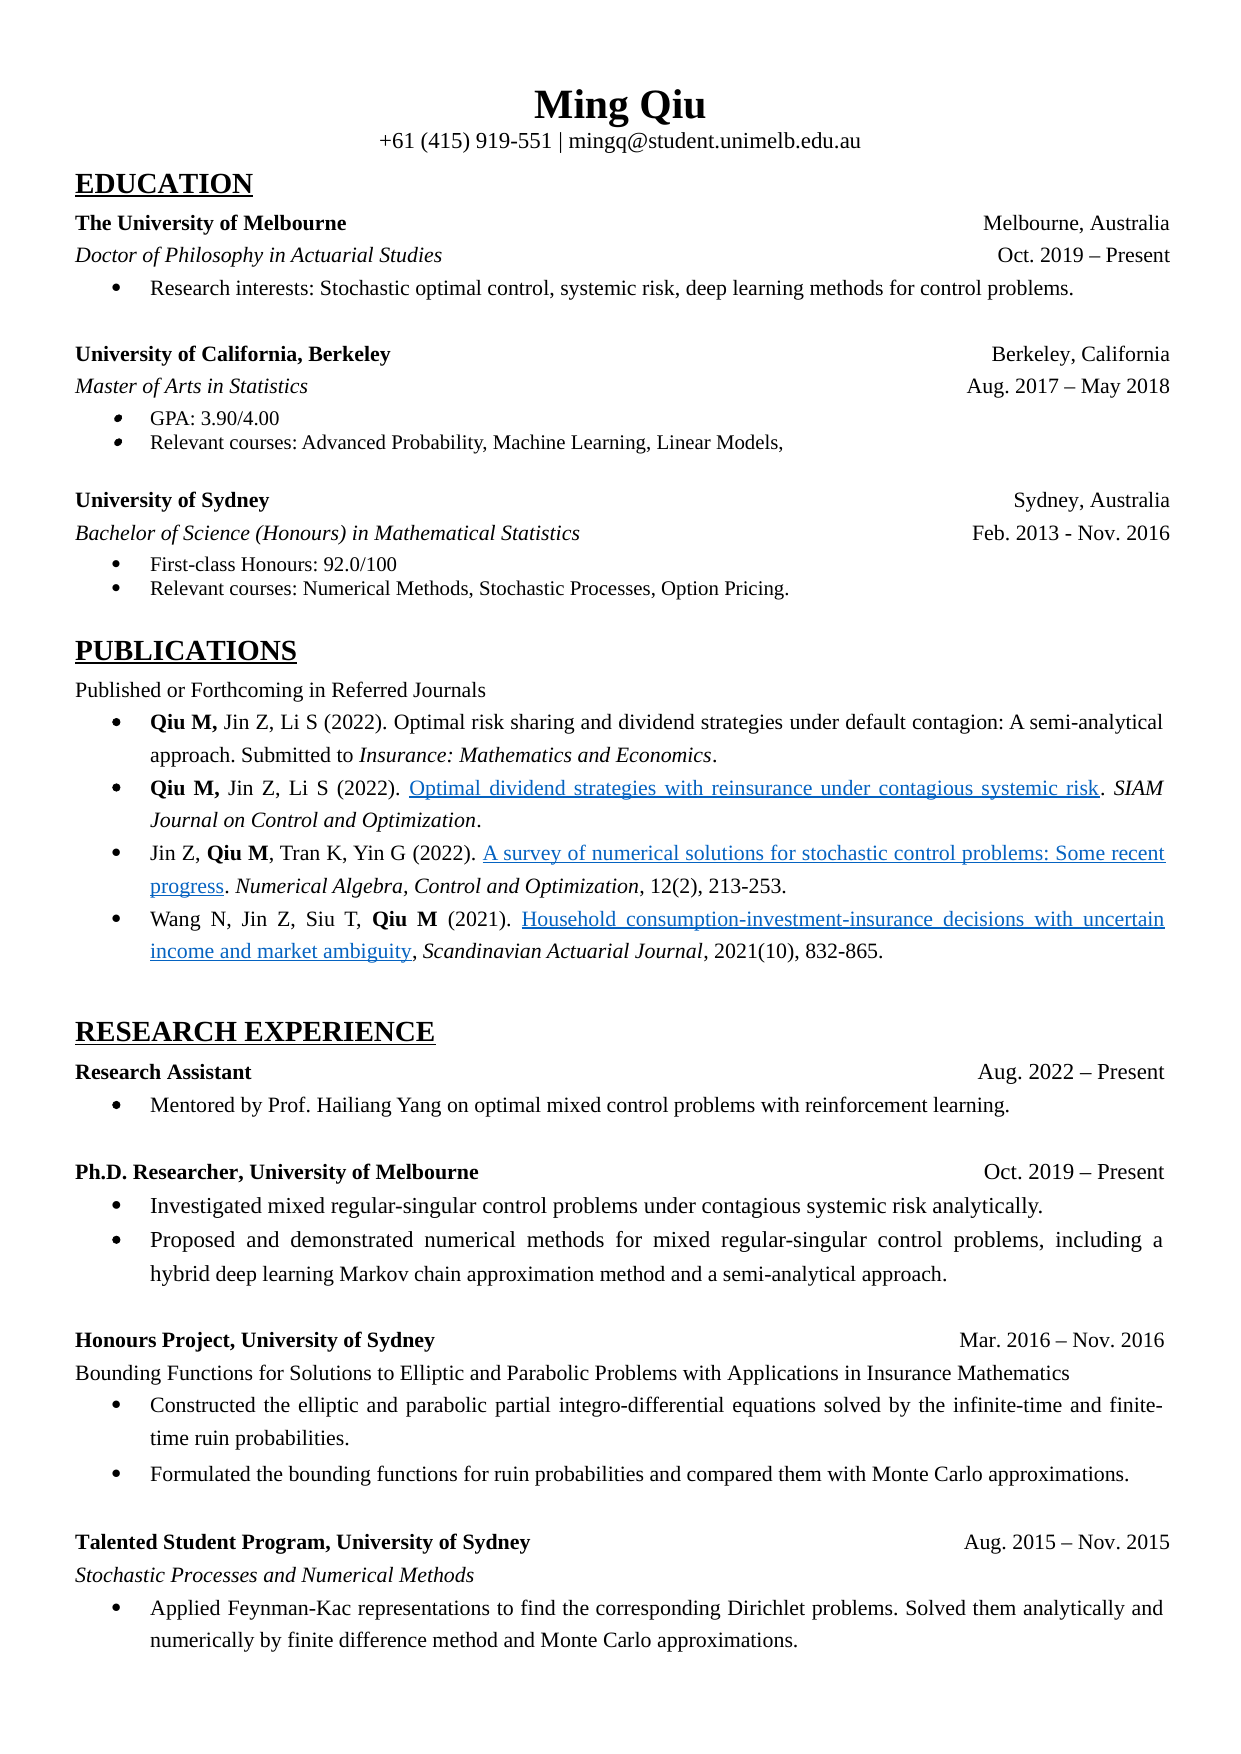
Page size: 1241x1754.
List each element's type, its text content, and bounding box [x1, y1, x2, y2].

list Investigated mixed regular-singular control problems under contagious systemic risk analytically. [112, 1192, 1165, 1218]
text Published or Forthcoming in Referred Journals [75, 677, 1165, 702]
list Mentored by Prof. Hailiang Yang on optimal mixed control problems with reinforcement learning. [112, 1092, 1165, 1117]
list Wang N, Jin Z, Siu T, Qiu M (2021). Household consumption-investment-insurance decisions with uncertain income and market ambiguity, Scandinavian Actuarial Journal, 2021(10), 832-865. [112, 906, 1165, 963]
text Research Assistant Aug. 2022 – Present [75, 1058, 1165, 1084]
text RESEARCH EXPERIENCE [75, 1014, 1165, 1048]
text Ph.D. Researcher, University of Melbourne Oct. 2019 – Present [75, 1158, 1165, 1184]
text Master of Arts in Statistics Aug. 2017 – May 2018 [75, 373, 1165, 398]
text Talented Student Program, University of Sydney Aug. 2015 – Nov. 2015 [75, 1529, 1165, 1554]
list Research interests: Stochastic optimal control, systemic risk, deep learning methods for control problems. [112, 275, 1165, 300]
text The University of Melbourne Melbourne, Australia [75, 210, 1165, 235]
text University of Sydney Sydney, Australia [75, 487, 1165, 512]
text Bachelor of Science (Honours) in Mathematical Statistics Feb. 2013 - Nov. 2016 [75, 519, 1165, 545]
list Relevant courses: Advanced Probability, Machine Learning, Linear Models, [112, 430, 1165, 454]
list Qiu M, Jin Z, Li S (2022). Optimal risk sharing and dividend strategies under default contagion: A semi-analytical approach. Submitted to Insurance: Mathematics and Economics. [112, 709, 1165, 767]
text Stochastic Processes and Numerical Methods [75, 1562, 1165, 1587]
list Jin Z, Qiu M, Tran K, Yin G (2022). A survey of numerical solutions for stochastic control problems: Some recent progress. Numerical Algebra, Control and Optimization, 12(2), 213-253. [112, 840, 1165, 898]
text Honours Project, University of Sydney Mar. 2016 – Nov. 2016 [75, 1327, 1165, 1352]
list Relevant courses: Numerical Methods, Stochastic Processes, Option Pricing. [112, 576, 1165, 600]
list Proposed and demonstrated numerical methods for mixed regular-singular control problems, including a hybrid deep learning Markov chain approximation method and a semi-analytical approach. [112, 1226, 1165, 1287]
text EDUCATION [75, 166, 1165, 200]
list Qiu M, Jin Z, Li S (2022). Optimal dividend strategies with reinsurance under contagious systemic risk. SIAM Journal on Control and Optimization. [112, 775, 1165, 833]
text University of California, Berkeley Berkeley, California [75, 341, 1165, 366]
text Doctor of Philosophy in Actuarial Studies Oct. 2019 – Present [75, 242, 1165, 268]
list GPA: 3.90/4.00 [112, 406, 1165, 430]
list Constructed the elliptic and parabolic partial integro-differential equations solved by the infinite-time and finite-time ruin probabilities. [112, 1392, 1165, 1450]
list First-class Honours: 92.0/100 [112, 552, 1165, 576]
list Formulated the bounding functions for ruin probabilities and compared them with Monte Carlo approximations. [112, 1458, 1165, 1488]
list Applied Feynman-Kac representations to find the corresponding Dirichlet problems. Solved them analytically and numerically by finite difference method and Monte Carlo approximations. [112, 1595, 1165, 1653]
text Bounding Functions for Solutions to Elliptic and Parabolic Problems with Applications in Insurance Mathematics [75, 1360, 1165, 1385]
text PUBLICATIONS [75, 633, 1165, 667]
